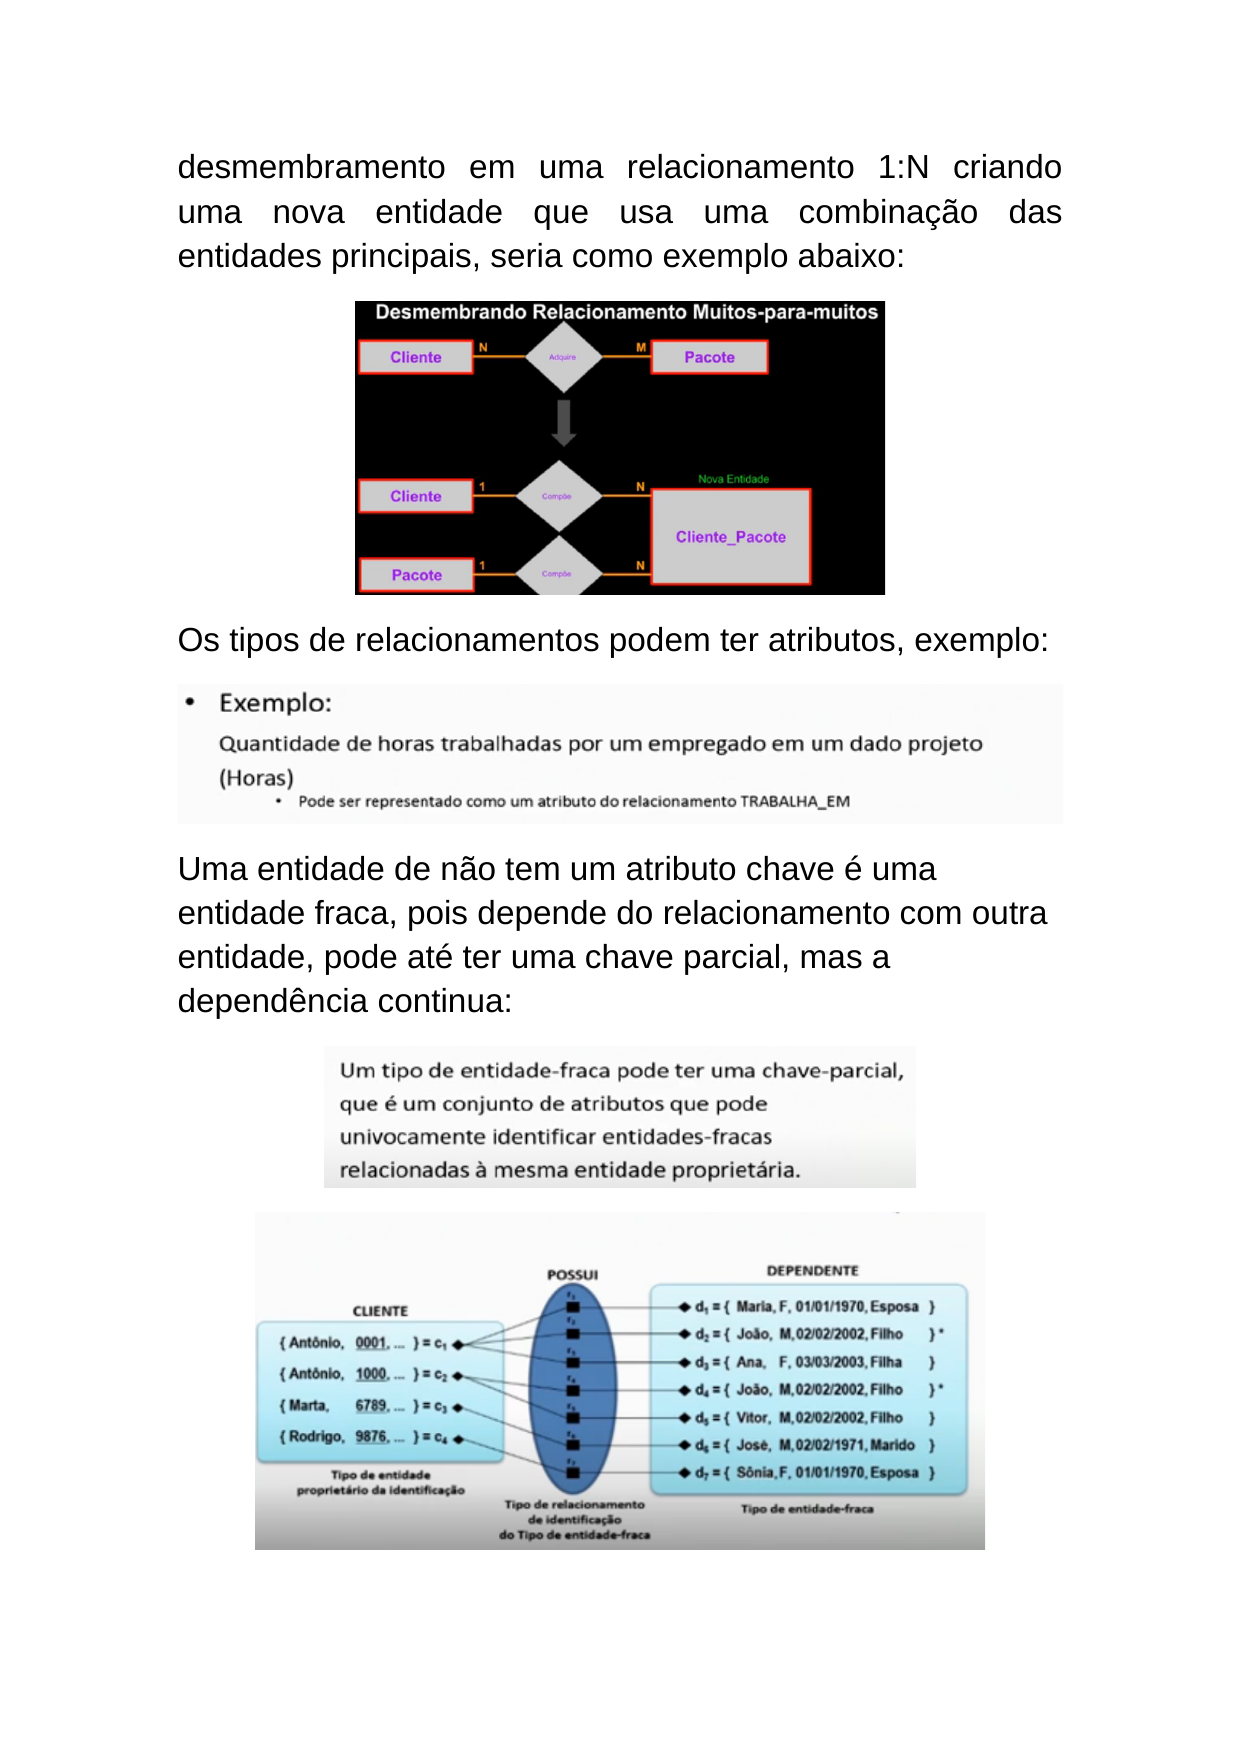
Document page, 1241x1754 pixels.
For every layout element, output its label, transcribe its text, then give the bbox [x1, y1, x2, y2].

picture [324, 1046, 917, 1188]
text Uma entidade de não tem um atributo chave é uma entidade fraca, pois depende do relacionamento com outra entidade, pode até ter uma chave parcial, mas a dependência continua: [177, 849, 1063, 1020]
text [177, 148, 1063, 274]
picture [255, 1212, 986, 1550]
picture [177, 684, 1064, 824]
text Os tipos de relacionamentos podem ter atributos, exemplo: [177, 620, 1063, 658]
picture [355, 301, 886, 595]
